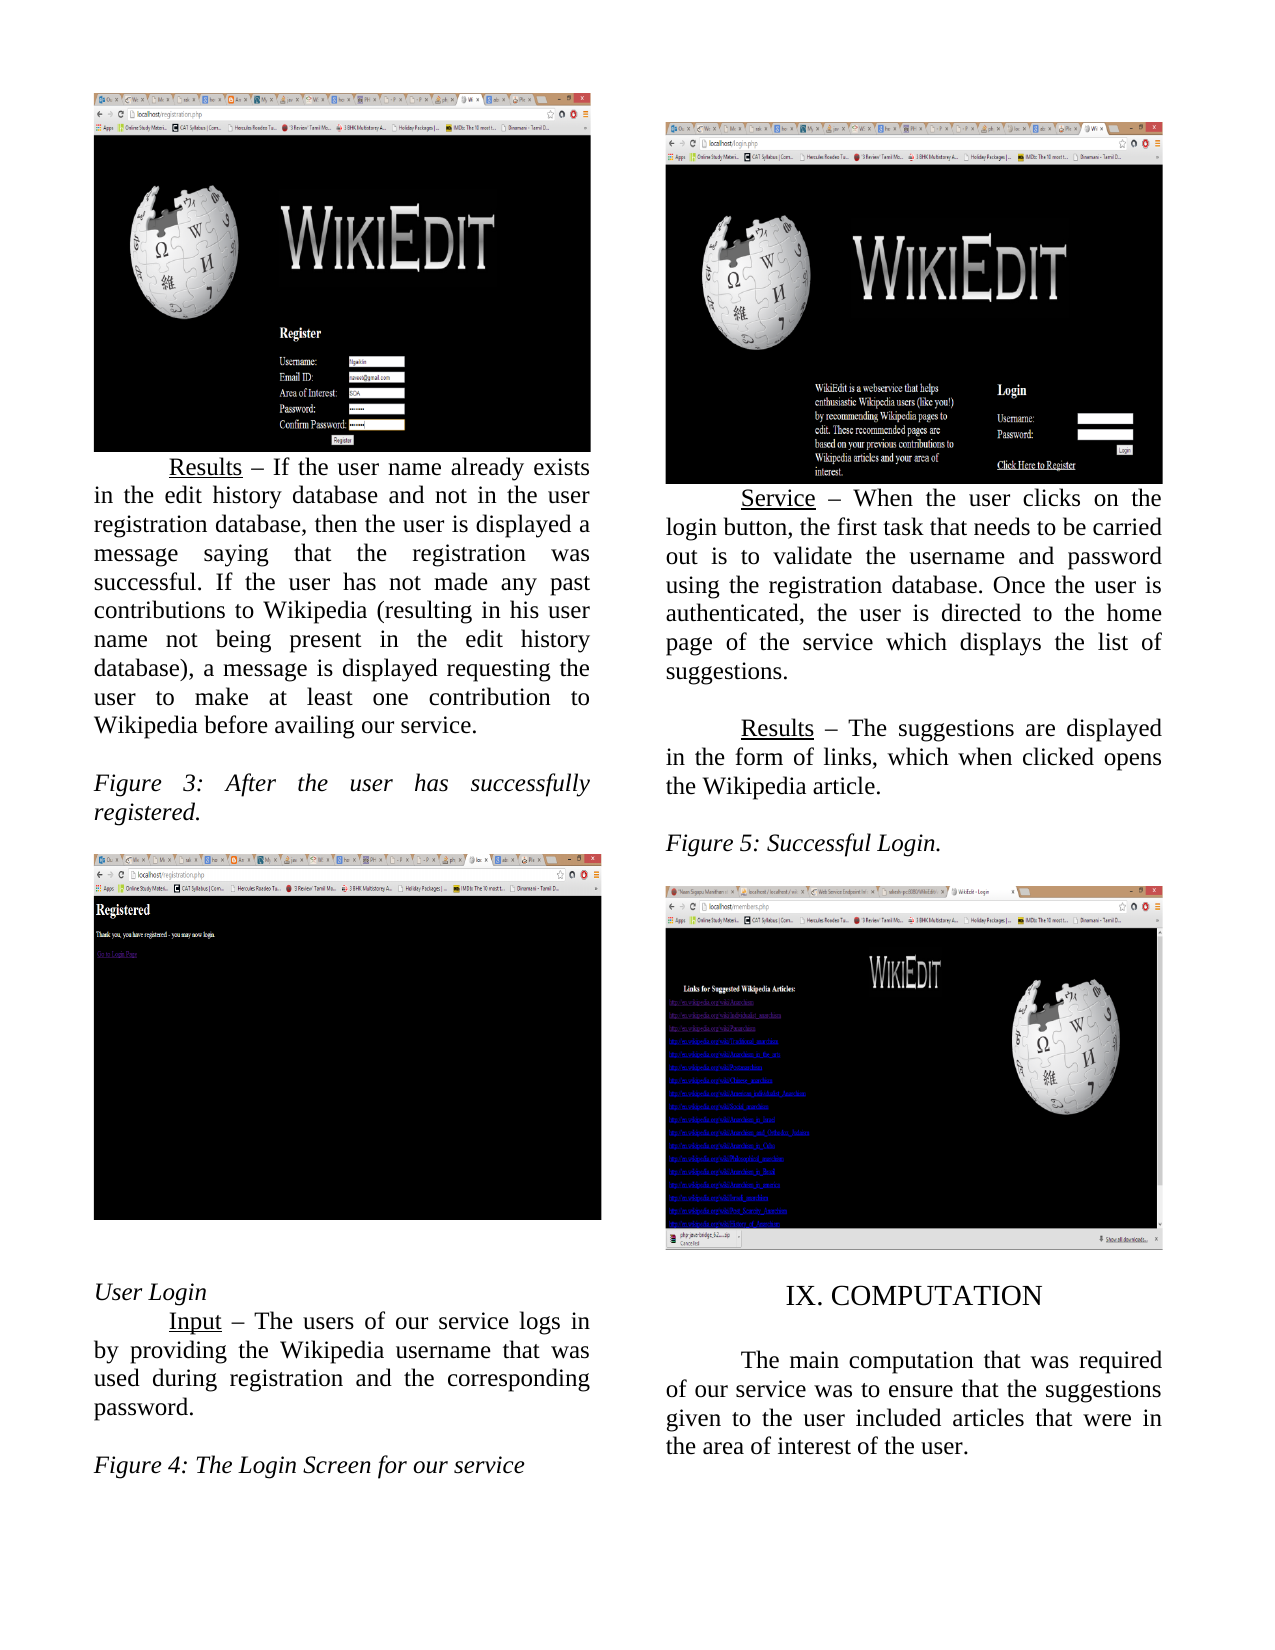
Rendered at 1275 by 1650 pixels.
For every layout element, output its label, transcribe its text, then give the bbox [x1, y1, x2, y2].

picture [665, 122, 1163, 484]
text Service – When the user clicks on the login button, the first task that needs to be carried out is to validate the username and password using the registration database. Once the user is authenticated, the user is directed to the home page of the service which displays the list of suggestions. [666, 484, 1162, 685]
text Results – If the user name already exists in the edit history database and not in the user registration database, then the user is displayed a message saying that the registration was successful. If the user has not made any past contributions to Wikipedia (resulting in his user name not being present in the edit history database), a message is displayed requesting the user to make at least one contribution to Wikipedia before availing our service. [94, 452, 591, 739]
text Figure 5: Successful Login. [666, 828, 1162, 857]
picture [93, 93, 591, 452]
text User Login [94, 1277, 591, 1306]
text Input – The users of our service logs in by providing the Wikipedia username that was used during registration and the corresponding password. [94, 1306, 591, 1421]
text The main computation that was required of our service was to ensure that the suggestions given to the user included articles that were in the area of interest of the user. [666, 1345, 1162, 1460]
text Results – The suggestions are displayed in the form of links, which when clicked opens the Wikipedia article. [666, 713, 1162, 800]
text Figure 3: After the user has successfully registered. [94, 768, 591, 825]
text IX. COMPUTATION [666, 1278, 1162, 1312]
text Figure 4: The Login Screen for our service [94, 1450, 591, 1478]
picture [93, 854, 602, 1220]
picture [665, 886, 1163, 1250]
